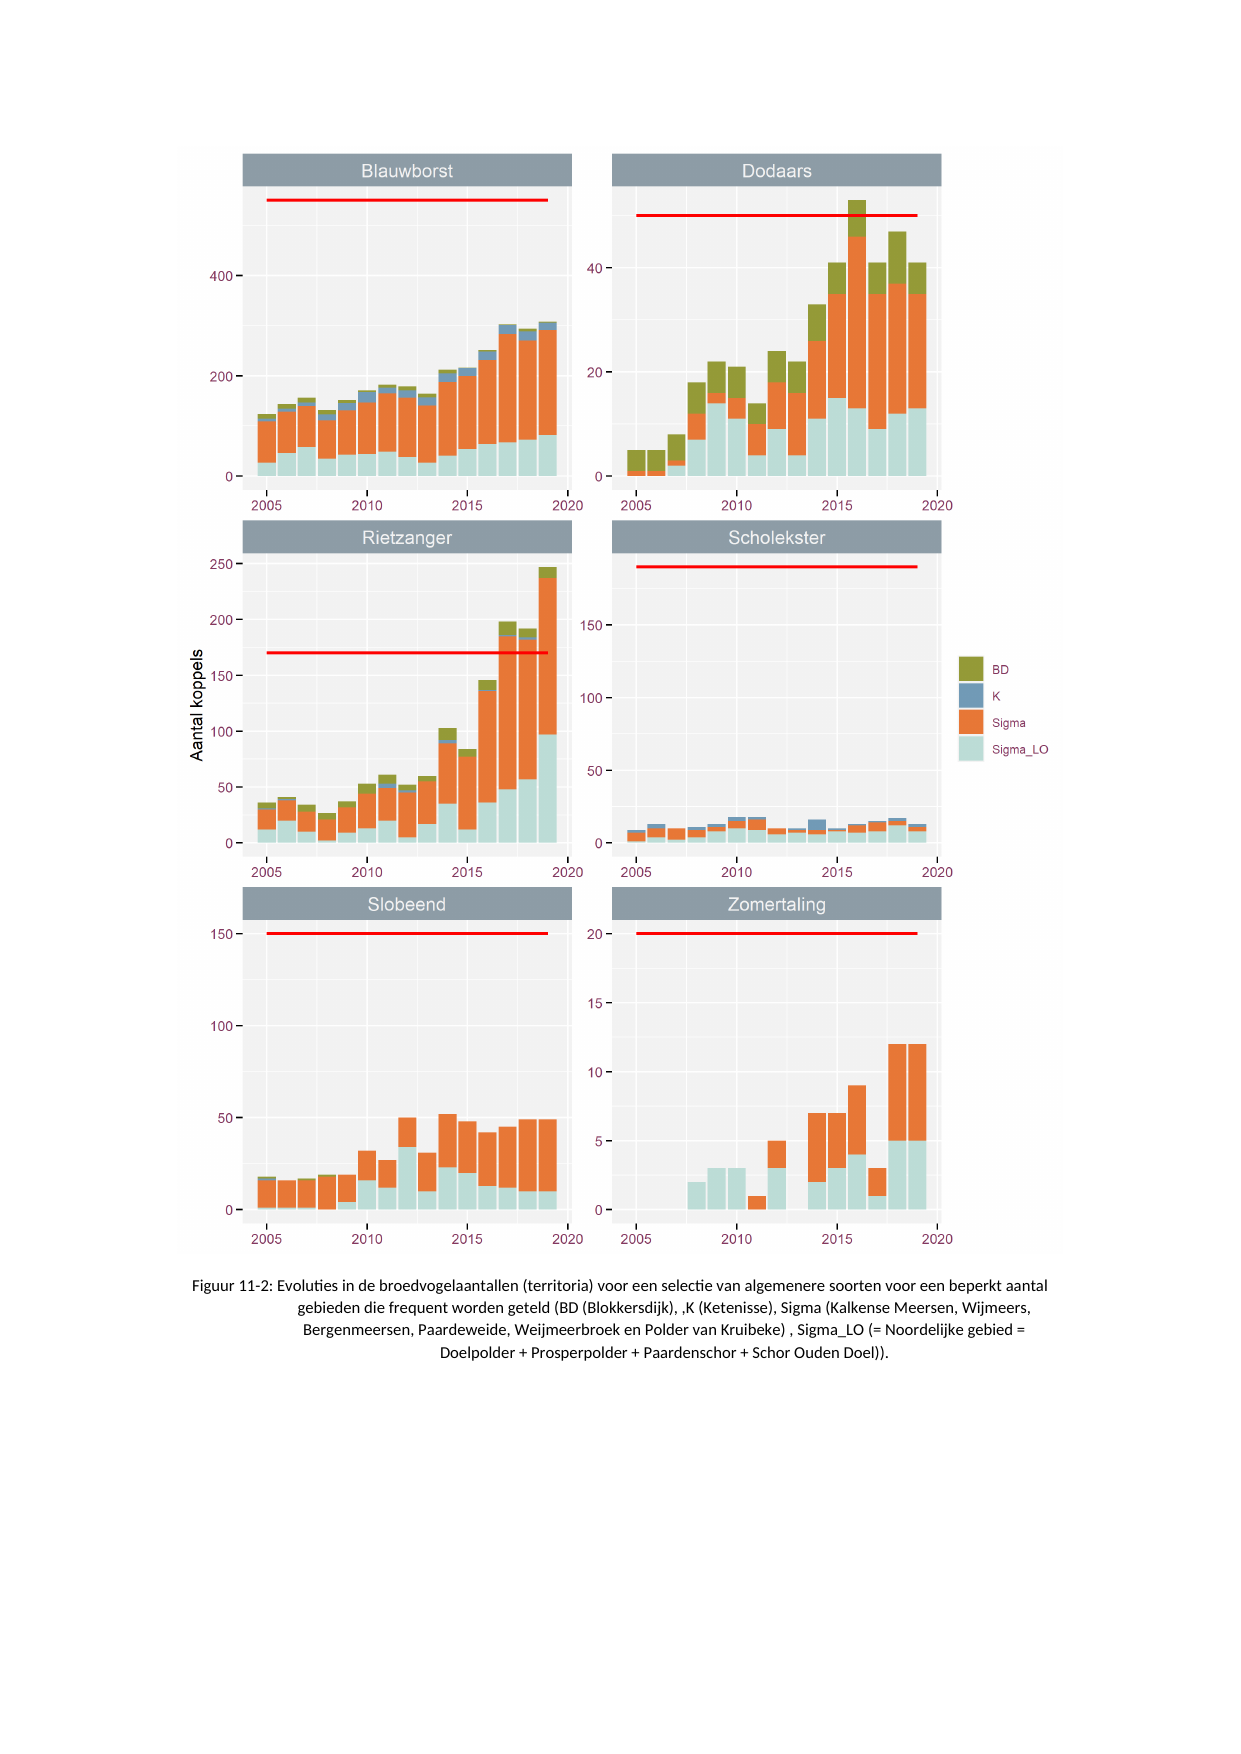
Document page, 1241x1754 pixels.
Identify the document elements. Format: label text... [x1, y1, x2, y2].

text Figuur 11-2: Evoluties in de broedvogelaantallen (territoria) voor een selectie van algemenere soorten voor een beperkt aantal gebieden die frequent worden geteld (BD (Blokkersdijk), ,K (Ketenisse), Sigma (Kalkense Meersen, Wijmeers, Bergenmeersen, Paardeweide, Weijmeerbroek en Polder van Kruibeke) , Sigma_LO (= Noordelijke gebied = Doelpolder + Prosperpolder + Paardenschor + Schor Ouden Doel)). [177, 1275, 1063, 1362]
picture [177, 146, 1064, 1254]
